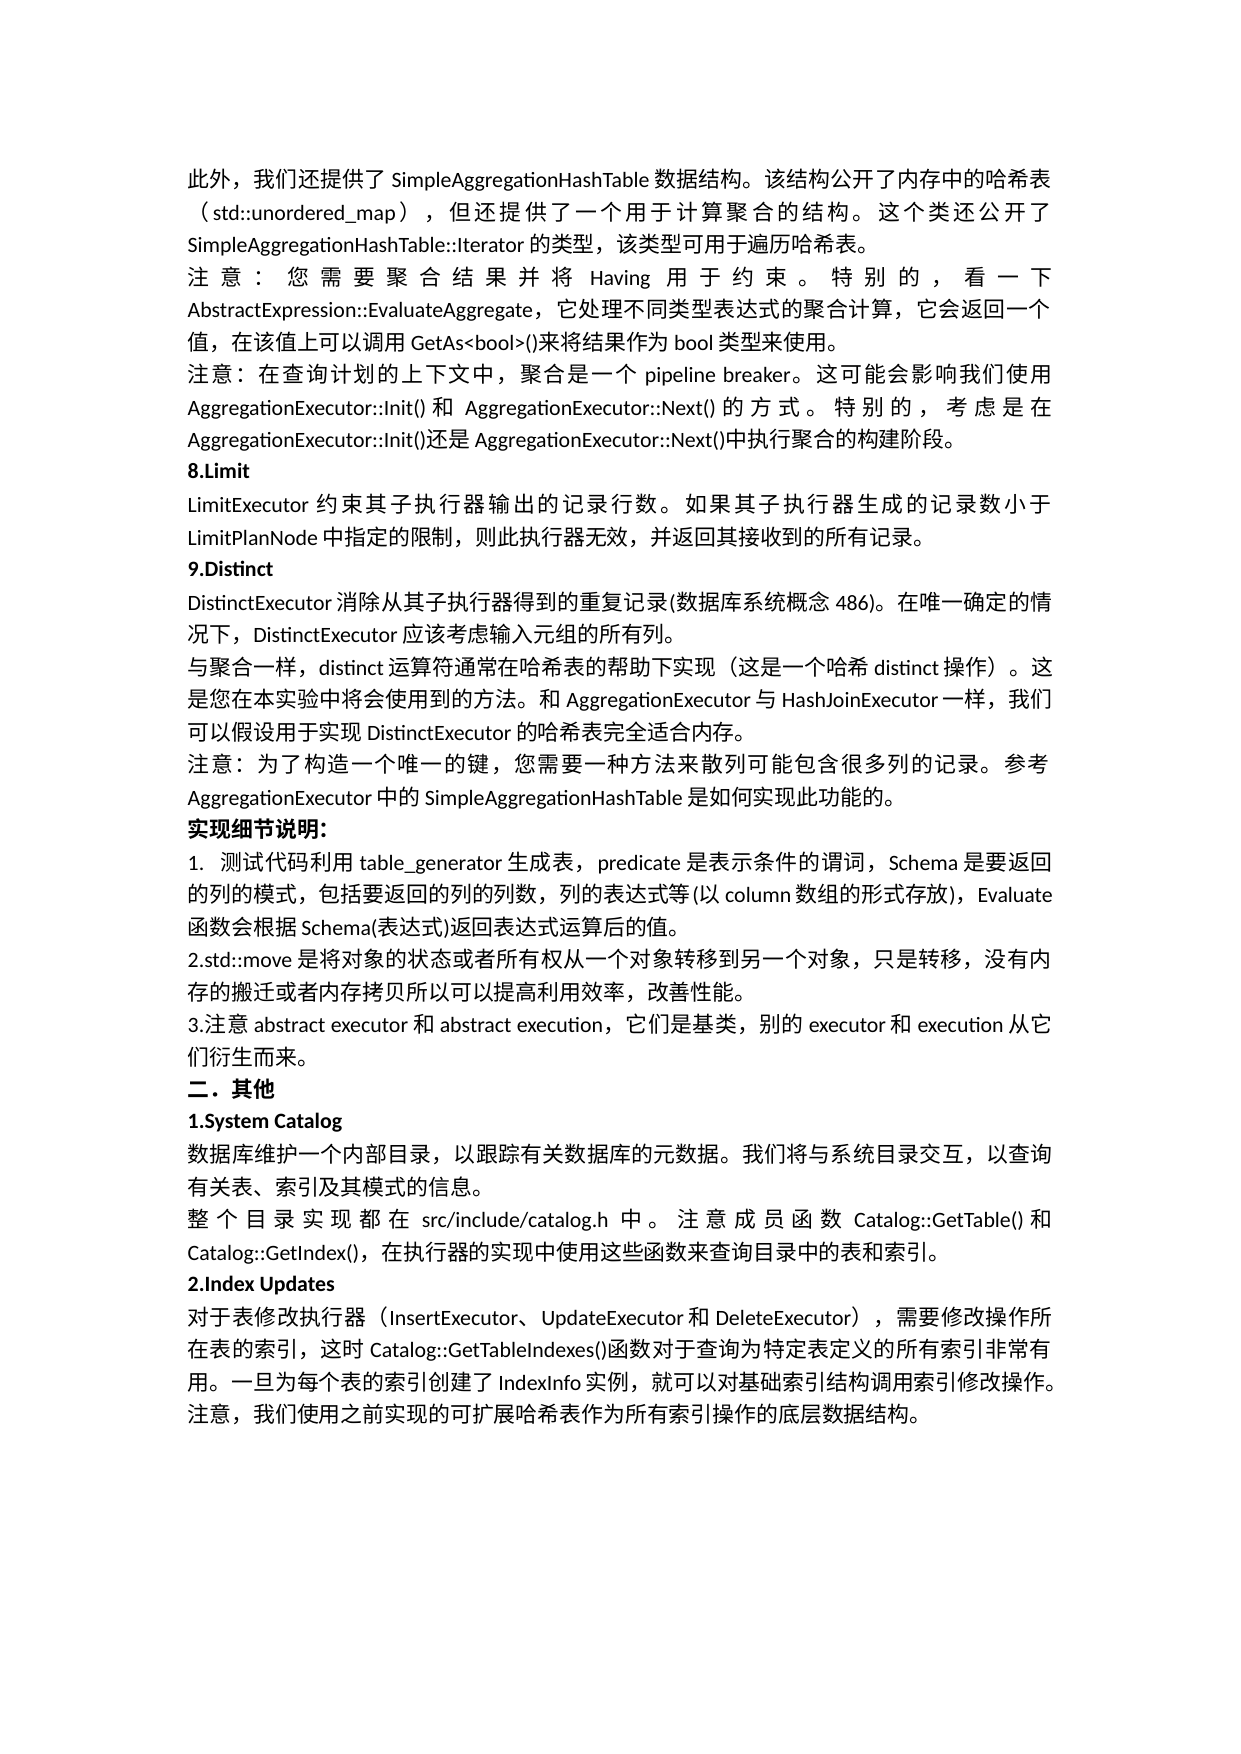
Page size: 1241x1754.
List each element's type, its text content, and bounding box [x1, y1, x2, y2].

list 2.std::move是将对象的状态或者所有权从一个对象转移到另一个对象，只是转移，没有内存的搬迁或者内存拷贝所以可以提高利用效率，改善性能。 [187, 942, 1053, 1007]
text 整个目录实现都在src/include/catalog.h中。注意成员函数Catalog::GetTable()和Catalog::GetIndex()，在执行器的实现中使用这些函数来查询目录中的表和索引。 [187, 1202, 1053, 1267]
text 注意：在查询计划的上下文中，聚合是一个pipeline breaker。这可能会影响我们使用AggregationExecutor::Init()和AggregationExecutor::Next()的方式。特别的，考虑是在AggregationExecutor::Init()还是AggregationExecutor::Next()中执行聚合的构建阶段。 [187, 357, 1053, 454]
text 注意，我们使用之前实现的可扩展哈希表作为所有索引操作的底层数据结构。 [187, 1397, 1053, 1429]
text 8.Limit [187, 454, 1053, 487]
text 注意：为了构造一个唯一的键，您需要一种方法来散列可能包含很多列的记录。参考AggregationExecutor中的SimpleAggregationHashTable是如何实现此功能的。 [187, 747, 1053, 812]
text 注意：您需要聚合结果并将Having用于约束。特别的，看一下AbstractExpression::EvaluateAggregate，它处理不同类型表达式的聚合计算，它会返回一个值，在该值上可以调用GetAs<bool>()来将结果作为bool类型来使用。 [187, 259, 1053, 357]
text LimitExecutor约束其子执行器输出的记录行数。如果其子执行器生成的记录数小于LimitPlanNode中指定的限制，则此执行器无效，并返回其接收到的所有记录。 [187, 487, 1053, 552]
text 1.System Catalog [187, 1104, 1053, 1137]
text 2.Index Updates [187, 1267, 1053, 1299]
list 3.注意abstract executor和abstract execution，它们是基类，别的executor和execution从它们衍生而来。 [187, 1007, 1053, 1072]
text 与聚合一样，distinct运算符通常在哈希表的帮助下实现（这是一个哈希distinct操作）。这是您在本实验中将会使用到的方法。和AggregationExecutor与HashJoinExecutor一样，我们可以假设用于实现DistinctExecutor的哈希表完全适合内存。 [187, 649, 1053, 747]
text 此外，我们还提供了SimpleAggregationHashTable数据结构。该结构公开了内存中的哈希表（std::unordered_map），但还提供了一个用于计算聚合的结构。这个类还公开了SimpleAggregationHashTable::Iterator的类型，该类型可用于遍历哈希表。 [187, 162, 1053, 259]
text 实现细节说明： [187, 812, 1053, 844]
text 数据库维护一个内部目录，以跟踪有关数据库的元数据。我们将与系统目录交互，以查询有关表、索引及其模式的信息。 [187, 1137, 1053, 1202]
text DistinctExecutor消除从其子执行器得到的重复记录(数据库系统概念486)。在唯一确定的情况下，DistinctExecutor应该考虑输入元组的所有列。 [187, 584, 1053, 649]
text 二．其他 [187, 1072, 1053, 1104]
list 测试代码利用table_generator生成表，predicate是表示条件的谓词，Schema是要返回的列的模式，包括要返回的列的列数，列的表达式等(以column数组的形式存放)，Evaluate函数会根据Schema(表达式)返回表达式运算后的值。 [187, 844, 1053, 942]
text 9.Distinct [187, 552, 1053, 584]
text 对于表修改执行器（InsertExecutor、UpdateExecutor和DeleteExecutor），需要修改操作所在表的索引，这时Catalog::GetTableIndexes()函数对于查询为特定表定义的所有索引非常有用。一旦为每个表的索引创建了IndexInfo实例，就可以对基础索引结构调用索引修改操作。 [187, 1299, 1053, 1397]
